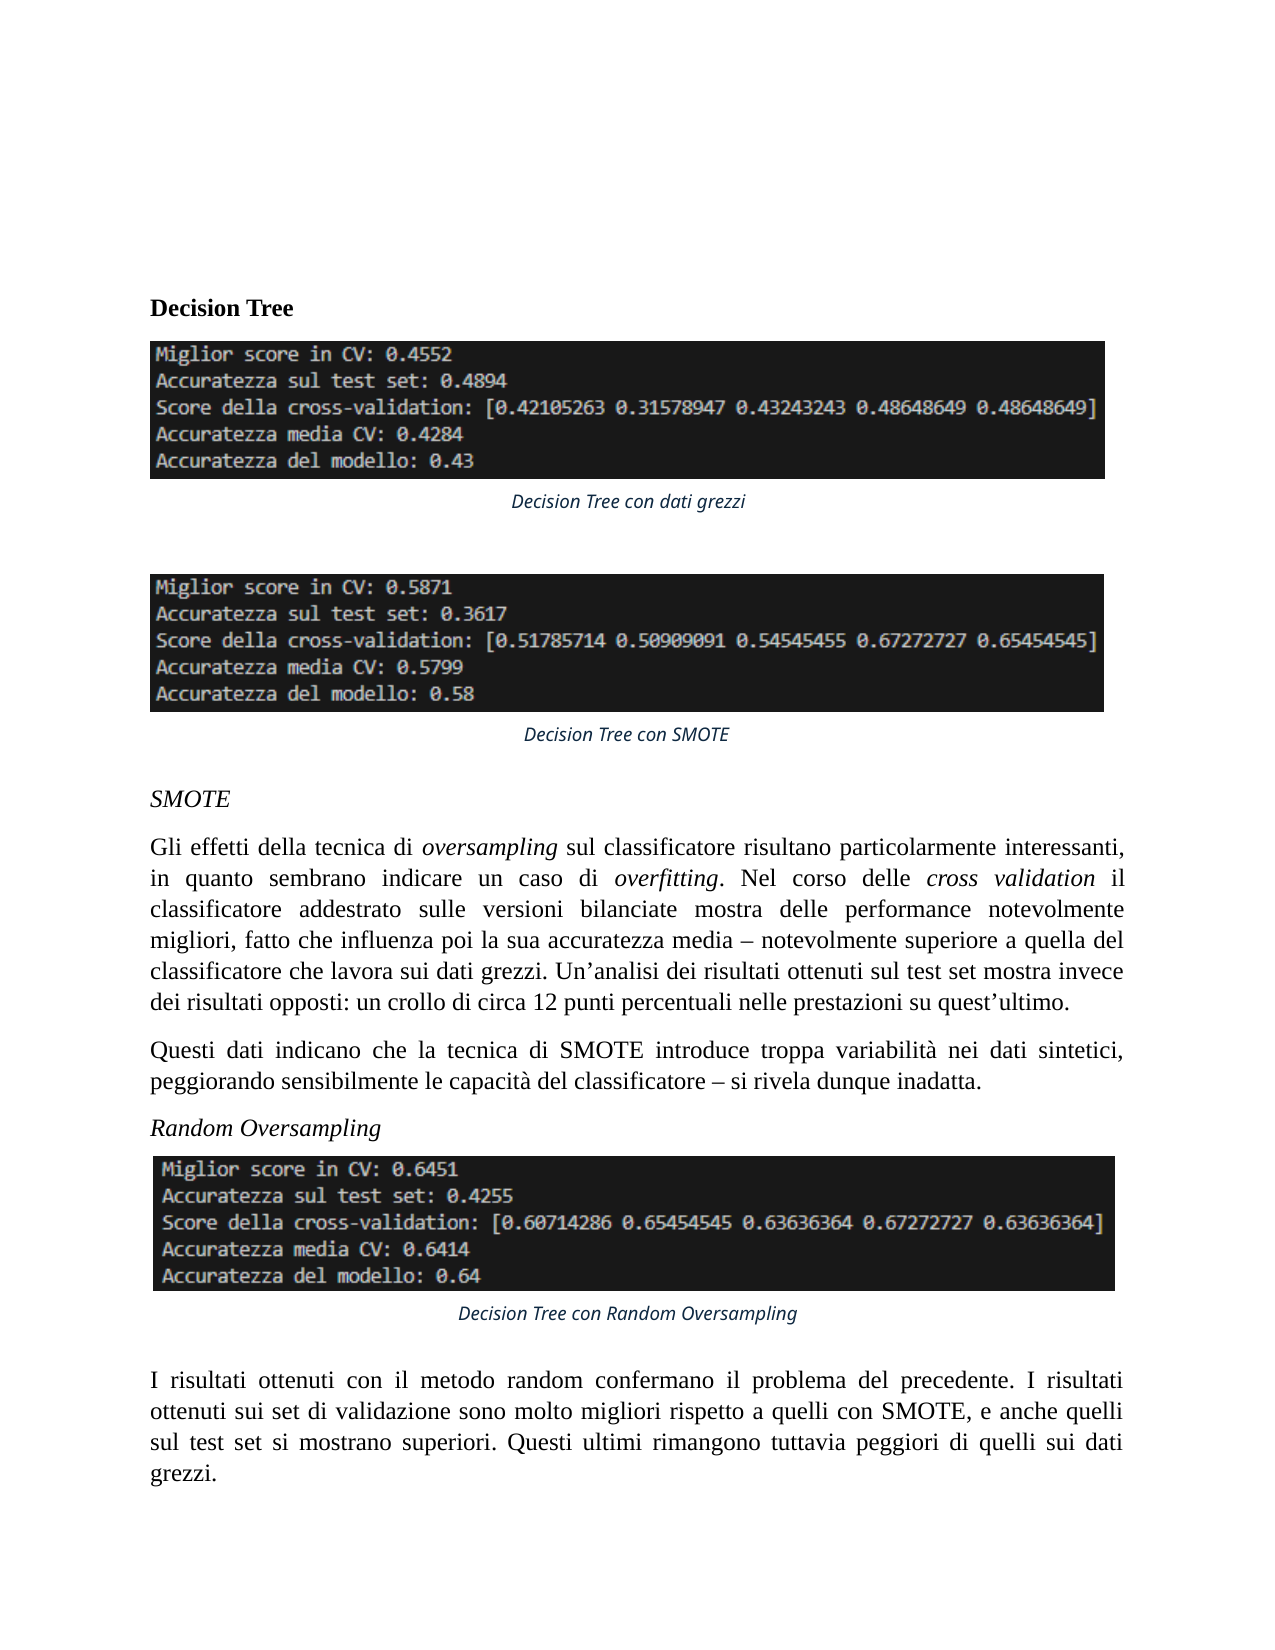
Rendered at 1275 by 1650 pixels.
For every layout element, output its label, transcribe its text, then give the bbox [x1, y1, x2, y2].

text Random Oversampling [150, 1113, 1125, 1142]
text Gli effetti della tecnica di oversampling sul classificatore risultano particolarmente interessanti, in quanto sembrano indicare un caso di overfitting. Nel corso delle cross validation il classificatore addestrato sulle versioni bilanciate mostra delle performance notevolmente migliori, fatto che influenza poi la sua accuratezza media – notevolmente superiore a quella del classificatore che lavora sui dati grezzi. Un’analisi dei risultati ottenuti sul test set mostra invece dei risultati opposti: un crollo di circa 12 punti percentuali nelle prestazioni su quest’ultimo. [150, 832, 1125, 1016]
picture [150, 574, 1104, 712]
text Questi dati indicano che la tecnica di SMOTE introduce troppa variabilità nei dati sintetici, peggiorando sensibilmente le capacità del classificatore – si rivela dunque inadatta. [150, 1035, 1125, 1094]
text Decision Tree [150, 293, 1125, 322]
picture [150, 341, 1105, 479]
picture [153, 1156, 1115, 1291]
